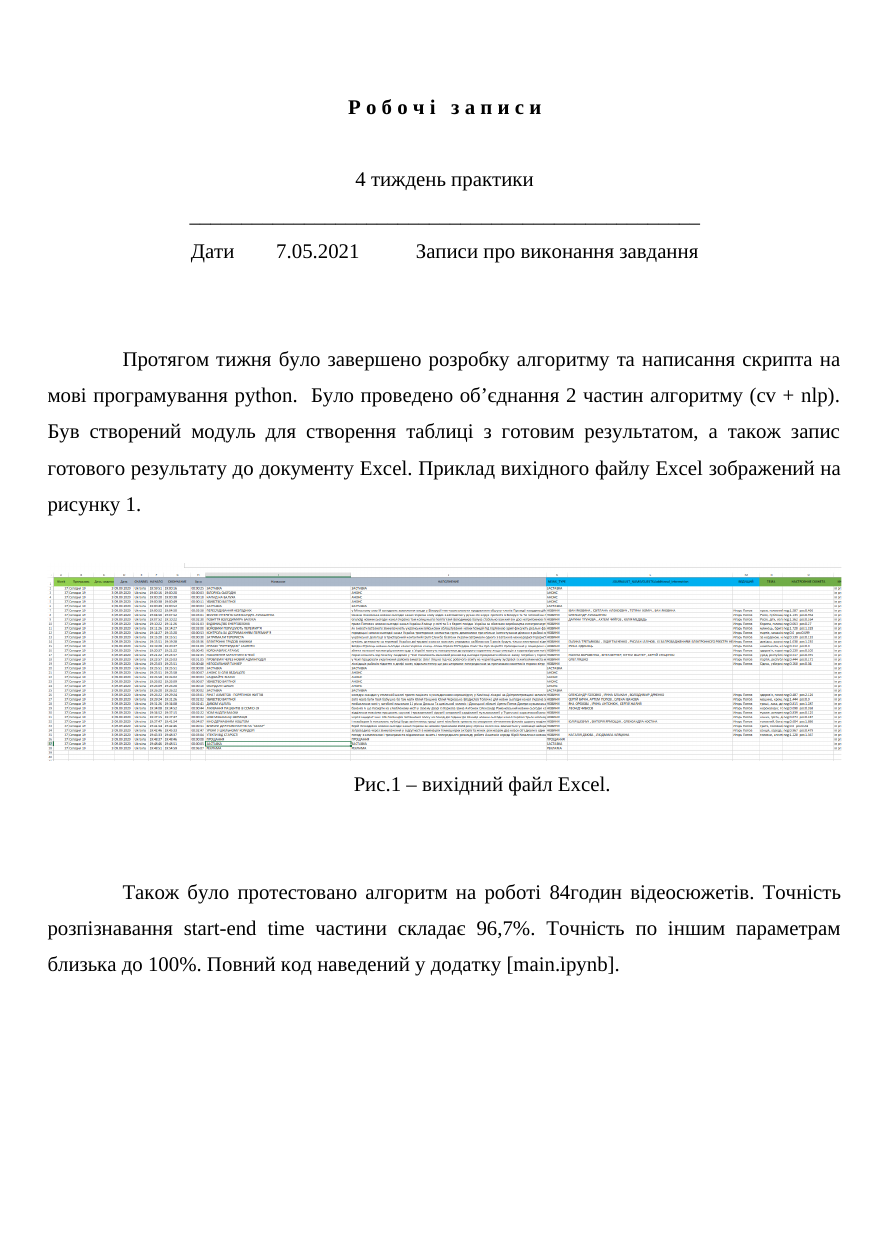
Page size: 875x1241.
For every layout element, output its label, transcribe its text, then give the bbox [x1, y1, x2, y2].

text Рис.1 – вихідний файл Excel. [47, 772, 842, 796]
text Дати 7.05.2021 Записи про виконання завдання [47, 239, 842, 263]
text _________________________________________________ [47, 203, 842, 227]
text Протягом тижня було завершено розробку алгоритму та написання скрипта на мові програмування python. Було проведено об’єднання 2 частин алгоритму (cv + nlp). Був створений модуль для створення таблиці з готовим результатом, а також запис готового результату до документу Excel. Приклад вихідного файлу Excel зображений на рисунку 1. [47, 347, 842, 516]
text Також було протестовано алгоритм на роботі 84годин відеосюжетів. Точність розпізнавання start-end time частини складає 96,7%. Точність по іншим параметрам близька до 100%. Повний код наведений у додатку [main.ipynb]. [47, 880, 842, 976]
text Р о б о ч і з а п и с и [47, 95, 842, 119]
text 4 тиждень практики [47, 167, 842, 191]
picture [47, 563, 842, 761]
